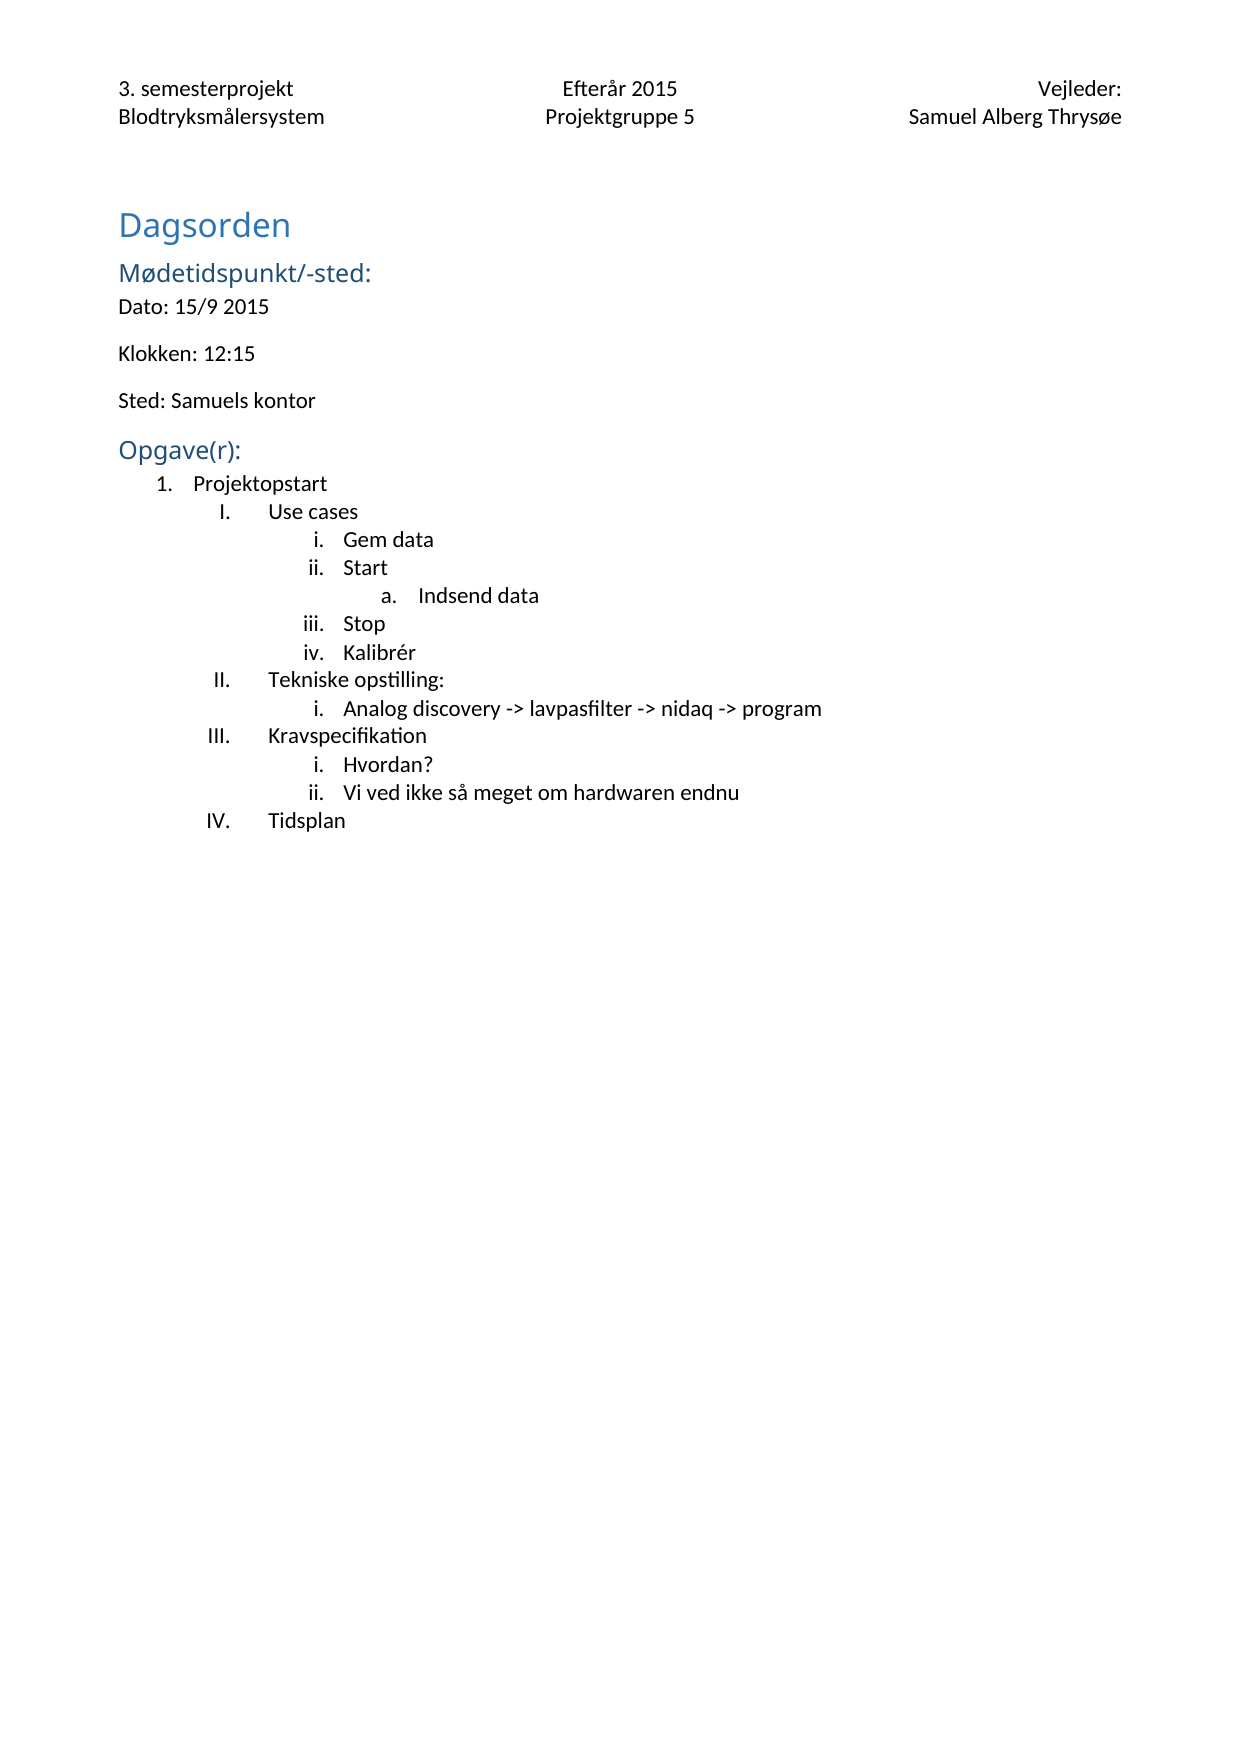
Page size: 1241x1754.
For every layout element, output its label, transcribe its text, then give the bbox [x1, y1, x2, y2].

list Kalibrér [324, 638, 1122, 666]
list Tekniske opstilling: [231, 666, 1122, 694]
text Klokken: 12:15 [118, 339, 1122, 367]
subtitle Opgave(r): [118, 433, 1122, 467]
subtitle Mødetidspunkt/-sted: [118, 255, 1122, 289]
list Tidsplan [231, 806, 1122, 834]
text Sted: Samuels kontor [118, 386, 1122, 414]
list Start [324, 553, 1122, 582]
list Indsend data [381, 582, 1122, 609]
subtitle Dagsorden [118, 202, 1122, 248]
list Use cases [231, 497, 1122, 526]
list Vi ved ikke så meget om hardwaren endnu [324, 778, 1122, 806]
list Analog discovery -> lavpasfilter -> nidaq -> program [324, 694, 1122, 722]
list Gem data [324, 526, 1122, 553]
list Kravspecifikation [231, 722, 1122, 750]
text Dato: 15/9 2015 [118, 292, 1122, 320]
list Hvordan? [324, 750, 1122, 778]
list Stop [324, 609, 1122, 638]
list Projektopstart [156, 469, 1122, 497]
